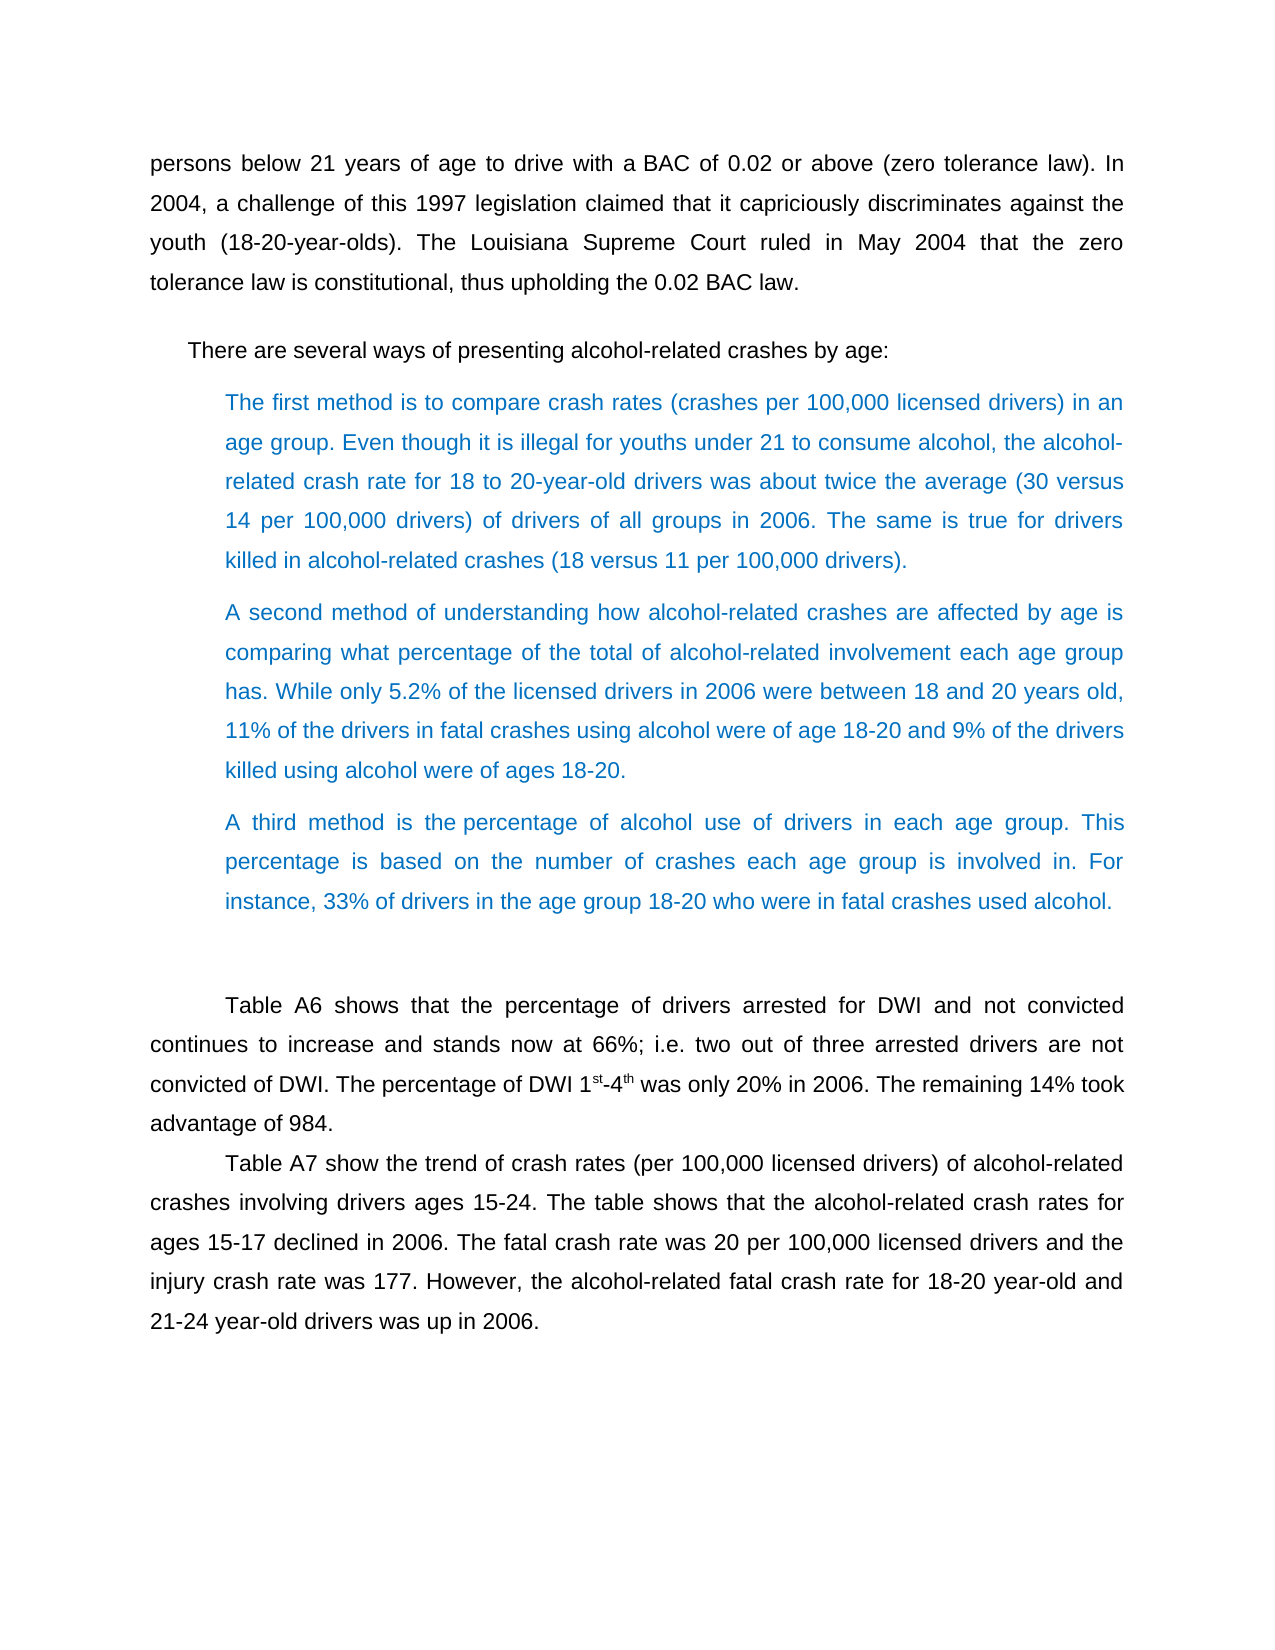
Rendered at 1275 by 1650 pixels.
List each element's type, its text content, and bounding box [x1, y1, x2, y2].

text A second method of understanding how alcohol-related crashes are affected by age is comparing what percentage of the total of alcohol-related involvement each age group has. While only 5.2% of the licensed drivers in 2006 were between 18 and 20 years old, 11% of the drivers in fatal crashes using alcohol were of age 18-20 and 9% of the drivers killed using alcohol were of ages 18-20. [225, 599, 1125, 783]
text A third method is the percentage of alcohol use of drivers in each age group. This percentage is based on the number of crashes each age group is involved in. For instance, 33% of drivers in the age group 18-20 who were in fatal crashes used alcohol. [225, 809, 1125, 914]
text Table A6 shows that the percentage of drivers arrested for DWI and not convicted continues to increase and stands now at 66%; i.e. two out of three arrested drivers are not convicted of DWI. The percentage of DWI 1st-4th was only 20% in 2006. The remaining 14% took advantage of 984. [150, 992, 1125, 1137]
text Table A7 show the trend of crash rates (per 100,000 licensed drivers) of alcohol-related crashes involving drivers ages 15-24. The table shows that the alcohol-related crash rates for ages 15-17 declined in 2006. The fatal crash rate was 20 per 100,000 licensed drivers and the injury crash rate was 177. However, the alcohol-related fatal crash rate for 18-20 year-old and 21-24 year-old drivers was up in 2006. [150, 1150, 1125, 1334]
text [150, 150, 1125, 295]
text The first method is to compare crash rates (crashes per 100,000 licensed drivers) in an age group. Even though it is illegal for youths under 21 to consume alcohol, the alcohol-related crash rate for 18 to 20-year-old drivers was about twice the average (30 versus 14 per 100,000 drivers) of drivers of all groups in 2006. The same is true for drivers killed in alcohol-related crashes (18 versus 11 per 100,000 drivers). [225, 389, 1125, 573]
text There are several ways of presenting alcohol-related crashes by age: [150, 337, 1125, 363]
